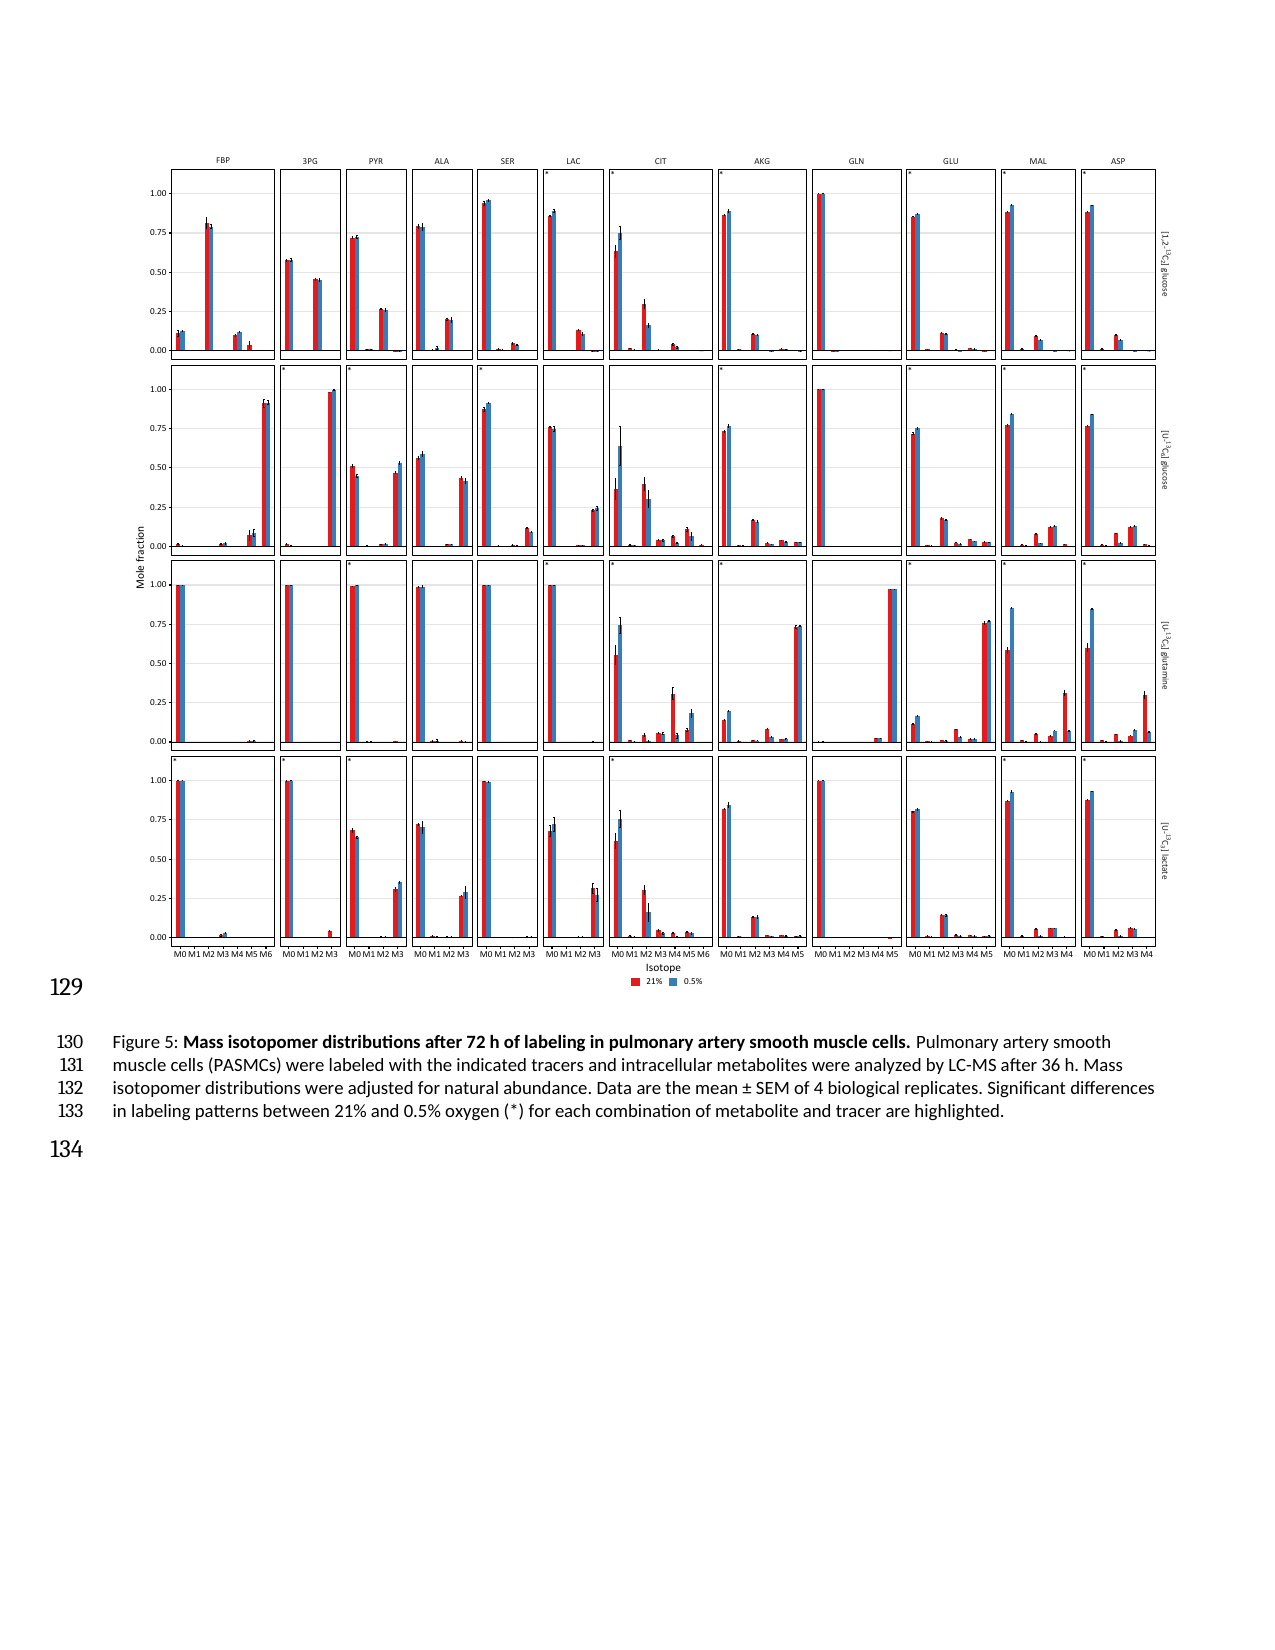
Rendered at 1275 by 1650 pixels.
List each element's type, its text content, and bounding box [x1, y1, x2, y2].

text Figure 5: Mass isotopomer distributions after 72 h of labeling in pulmonary artery smooth muscle cells. Pulmonary artery smooth muscle cells (PASMCs) were labeled with the indicated tracers and intracellular metabolites were analyzed by LC-MS after 36 h. Mass isotopomer distributions were adjusted for natural abundance. Data are the mean ± SEM of 4 biological replicates. Significant differences in labeling patterns between 21% and 0.5% oxygen (*) for each combination of metabolite and tracer are highlighted. [112, 1031, 1162, 1122]
